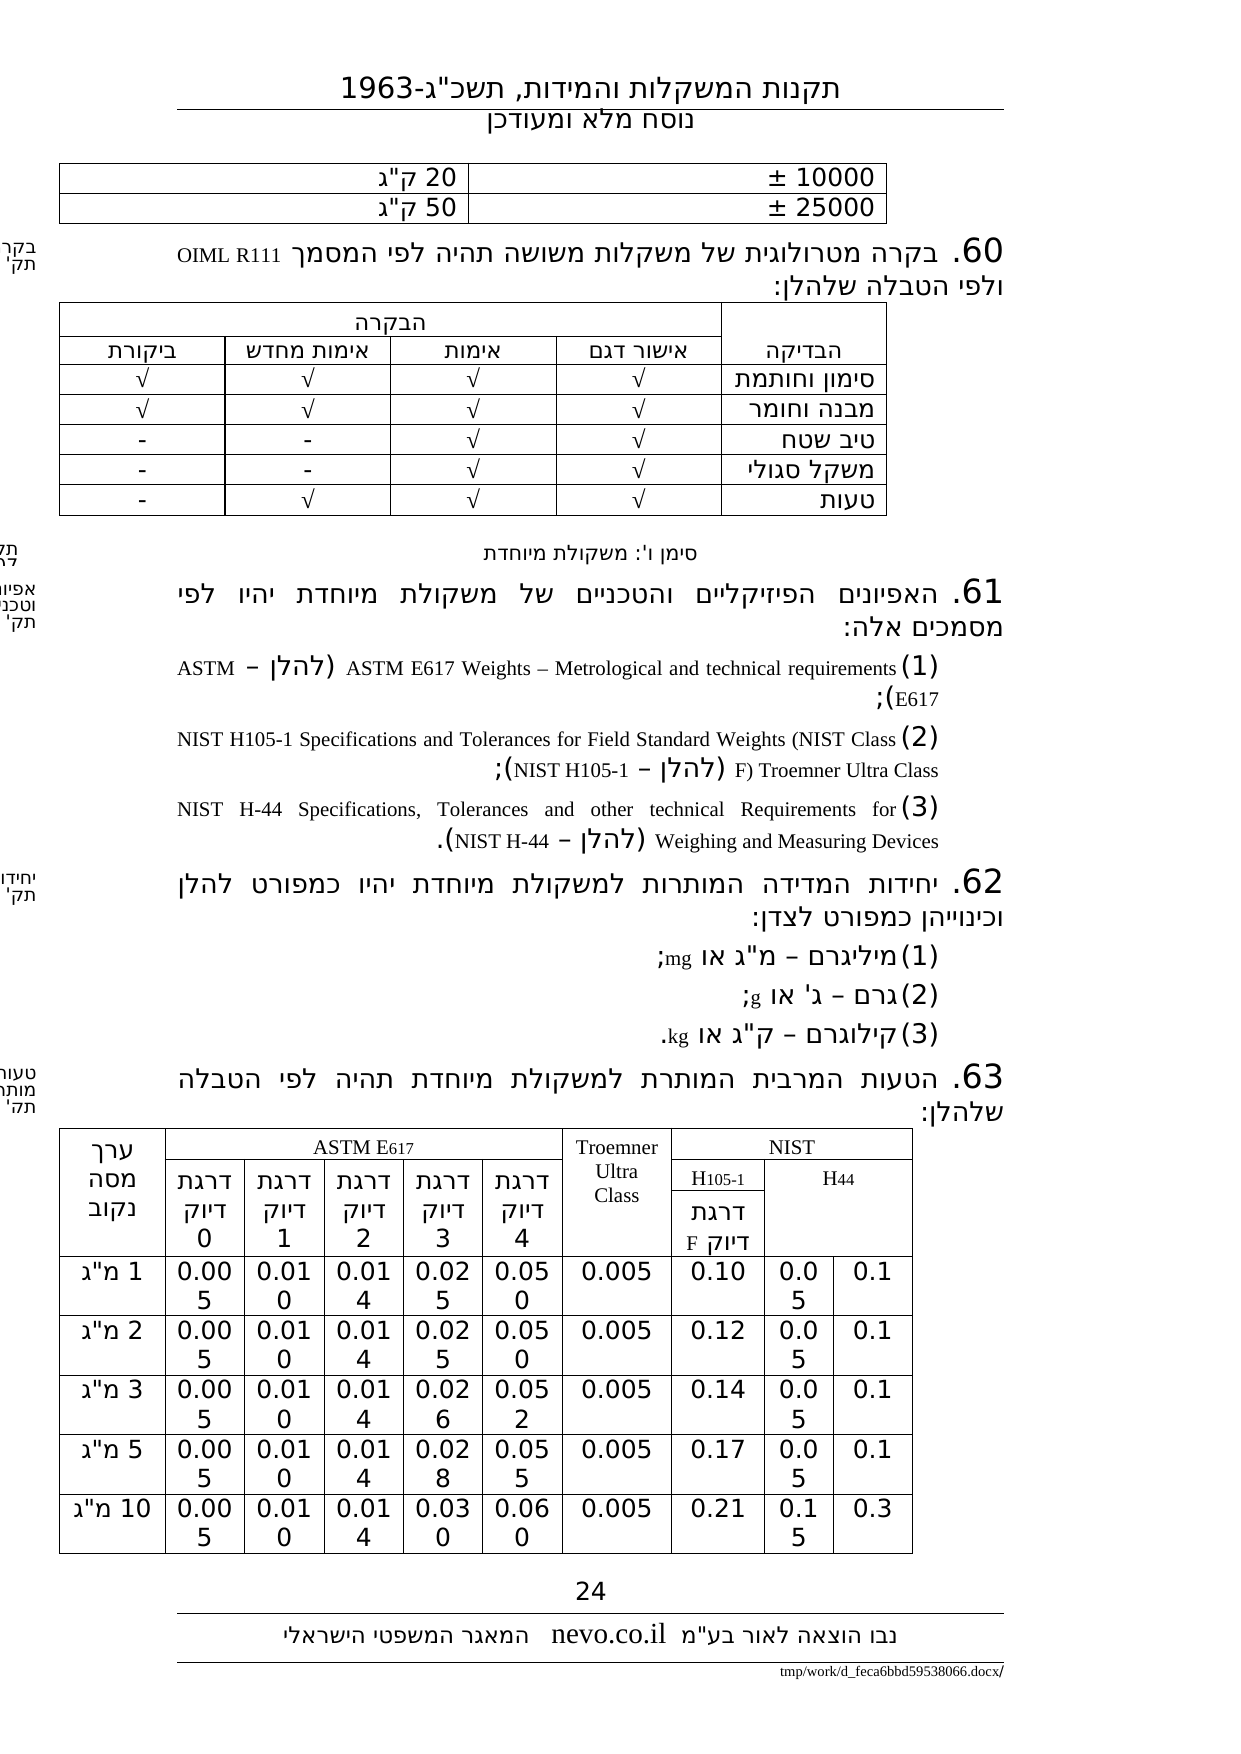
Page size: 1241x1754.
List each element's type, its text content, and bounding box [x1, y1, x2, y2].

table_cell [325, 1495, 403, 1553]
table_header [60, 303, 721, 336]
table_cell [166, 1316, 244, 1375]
text סימן ו': משקולת מיוחדת [177, 541, 1004, 565]
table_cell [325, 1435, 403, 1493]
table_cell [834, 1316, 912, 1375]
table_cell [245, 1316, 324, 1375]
text 63. הטעות המרבית המותרת למשקולת מיוחדת תהיה לפי הטבלה שלהלן: [177, 1057, 1004, 1128]
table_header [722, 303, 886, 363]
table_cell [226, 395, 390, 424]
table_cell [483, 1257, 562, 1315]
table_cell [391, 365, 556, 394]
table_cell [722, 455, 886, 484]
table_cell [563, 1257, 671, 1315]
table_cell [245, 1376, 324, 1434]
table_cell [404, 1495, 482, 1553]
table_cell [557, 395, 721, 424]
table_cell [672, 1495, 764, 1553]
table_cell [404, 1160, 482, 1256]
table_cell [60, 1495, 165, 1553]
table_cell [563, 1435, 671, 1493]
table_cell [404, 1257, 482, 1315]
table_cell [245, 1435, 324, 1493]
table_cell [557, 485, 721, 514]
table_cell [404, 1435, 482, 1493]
text 62. יחידות המדידה המותרות למשקולת מיוחדת יהיו כמפורט להלן וכינוייהן כמפורט לצדן: [177, 862, 1004, 932]
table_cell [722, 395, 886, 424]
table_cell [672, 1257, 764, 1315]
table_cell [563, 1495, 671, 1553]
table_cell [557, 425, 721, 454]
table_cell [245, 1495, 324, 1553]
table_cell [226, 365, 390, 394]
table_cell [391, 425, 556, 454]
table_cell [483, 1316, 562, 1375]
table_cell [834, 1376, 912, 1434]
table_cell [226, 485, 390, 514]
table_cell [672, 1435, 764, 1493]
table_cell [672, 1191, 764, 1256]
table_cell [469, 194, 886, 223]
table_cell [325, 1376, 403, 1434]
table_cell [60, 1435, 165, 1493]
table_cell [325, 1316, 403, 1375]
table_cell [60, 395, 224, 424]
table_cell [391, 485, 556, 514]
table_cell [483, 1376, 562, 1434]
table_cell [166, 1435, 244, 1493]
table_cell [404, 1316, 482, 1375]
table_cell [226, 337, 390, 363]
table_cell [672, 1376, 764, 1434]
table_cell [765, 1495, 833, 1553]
text (2) גרם – ג' או g; [177, 979, 939, 1011]
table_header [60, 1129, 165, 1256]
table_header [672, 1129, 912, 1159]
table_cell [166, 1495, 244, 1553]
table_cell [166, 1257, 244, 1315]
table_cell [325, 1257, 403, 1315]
text (1) ASTM E617 Weights – Metrological and technical requirements (להלן – ASTM E617); [177, 650, 939, 713]
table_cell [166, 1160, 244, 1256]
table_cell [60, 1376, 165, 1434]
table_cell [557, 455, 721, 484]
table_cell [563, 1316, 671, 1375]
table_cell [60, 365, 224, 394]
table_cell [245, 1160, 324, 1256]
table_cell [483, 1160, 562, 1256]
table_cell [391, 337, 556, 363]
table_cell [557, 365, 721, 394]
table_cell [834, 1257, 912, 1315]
text (2) NIST H105-1 Specifications and Tolerances for Field Standard Weights (NIST Class F) Troemner Ultra Class (להלן – NIST H105-1); [177, 721, 939, 784]
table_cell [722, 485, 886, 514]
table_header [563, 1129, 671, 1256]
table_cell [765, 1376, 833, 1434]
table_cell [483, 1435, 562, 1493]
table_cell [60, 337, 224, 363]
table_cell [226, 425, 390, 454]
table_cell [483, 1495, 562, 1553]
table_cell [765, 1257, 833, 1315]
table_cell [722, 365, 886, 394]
text (3) קילוגרם – ק"ג או kg. [177, 1018, 939, 1050]
text (3) NIST H-44 Specifications, Tolerances and other technical Requirements for Weighing and Measuring Devices (להלן – NIST H-44). [177, 791, 939, 854]
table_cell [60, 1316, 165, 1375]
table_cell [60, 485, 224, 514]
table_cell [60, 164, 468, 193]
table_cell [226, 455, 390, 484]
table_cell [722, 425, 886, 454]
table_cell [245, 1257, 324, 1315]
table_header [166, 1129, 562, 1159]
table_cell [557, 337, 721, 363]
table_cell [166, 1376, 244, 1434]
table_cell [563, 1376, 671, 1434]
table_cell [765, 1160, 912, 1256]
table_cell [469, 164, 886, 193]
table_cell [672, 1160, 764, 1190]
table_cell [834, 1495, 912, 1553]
text (1) מיליגרם – מ"ג או mg; [177, 940, 939, 972]
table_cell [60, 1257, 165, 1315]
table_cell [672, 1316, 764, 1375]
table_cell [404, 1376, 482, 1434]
text 61. האפיונים הפיזיקליים והטכניים של משקולת מיוחדת יהיו לפי מסמכים אלה: [177, 572, 1004, 643]
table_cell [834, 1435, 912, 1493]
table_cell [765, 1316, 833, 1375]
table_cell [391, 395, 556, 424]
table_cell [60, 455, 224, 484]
text 60. בקרה מטרולוגית של משקלות משושה תהיה לפי המסמך OIML R111 ולפי הטבלה שלהלן: [177, 231, 1004, 302]
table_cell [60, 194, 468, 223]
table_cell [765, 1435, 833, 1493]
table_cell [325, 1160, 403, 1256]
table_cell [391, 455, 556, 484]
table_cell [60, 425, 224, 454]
